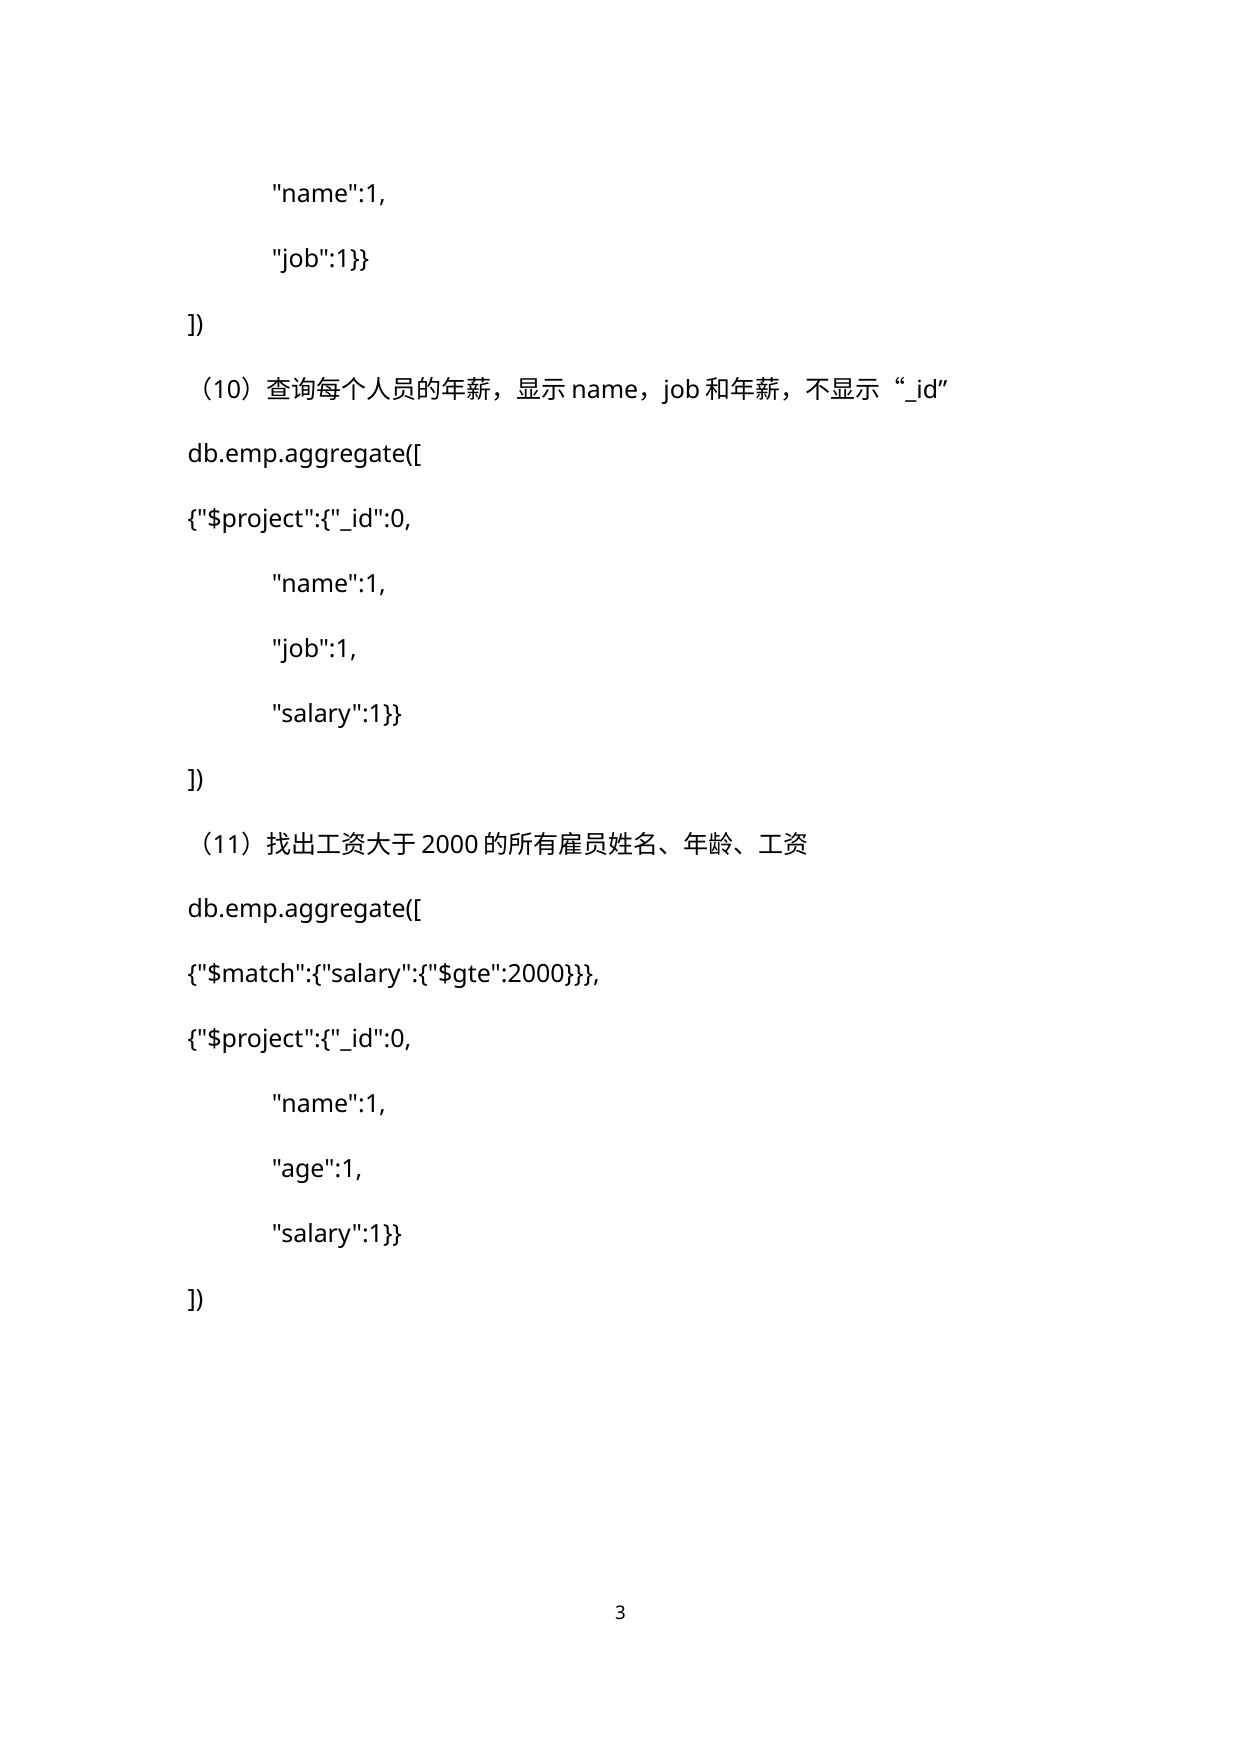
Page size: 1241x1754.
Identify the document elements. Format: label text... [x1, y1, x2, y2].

text "name":1, [187, 550, 1053, 615]
text db.emp.aggregate([ [187, 875, 1053, 940]
text ]) [187, 745, 1053, 810]
text {"$project":{"_id":0, [187, 485, 1053, 550]
text {"$project":{"_id":0, [187, 1005, 1053, 1070]
text "salary":1}} [187, 680, 1053, 745]
text db.emp.aggregate([ [187, 420, 1053, 485]
text "job":1, [187, 615, 1053, 680]
text ]) [187, 1265, 1053, 1330]
text ]) [187, 290, 1053, 355]
text "salary":1}} [187, 1200, 1053, 1265]
text {"$match":{"salary":{"$gte":2000}}}, [187, 940, 1053, 1005]
text "age":1, [187, 1135, 1053, 1200]
text （10）查询每个人员的年薪，显示name，job和年薪，不显示“_id” [187, 355, 1053, 420]
text "name":1, [187, 160, 1053, 225]
text "job":1}} [187, 225, 1053, 290]
text "name":1, [187, 1070, 1053, 1135]
text （11）找出工资大于2000的所有雇员姓名、年龄、工资 [187, 810, 1053, 875]
